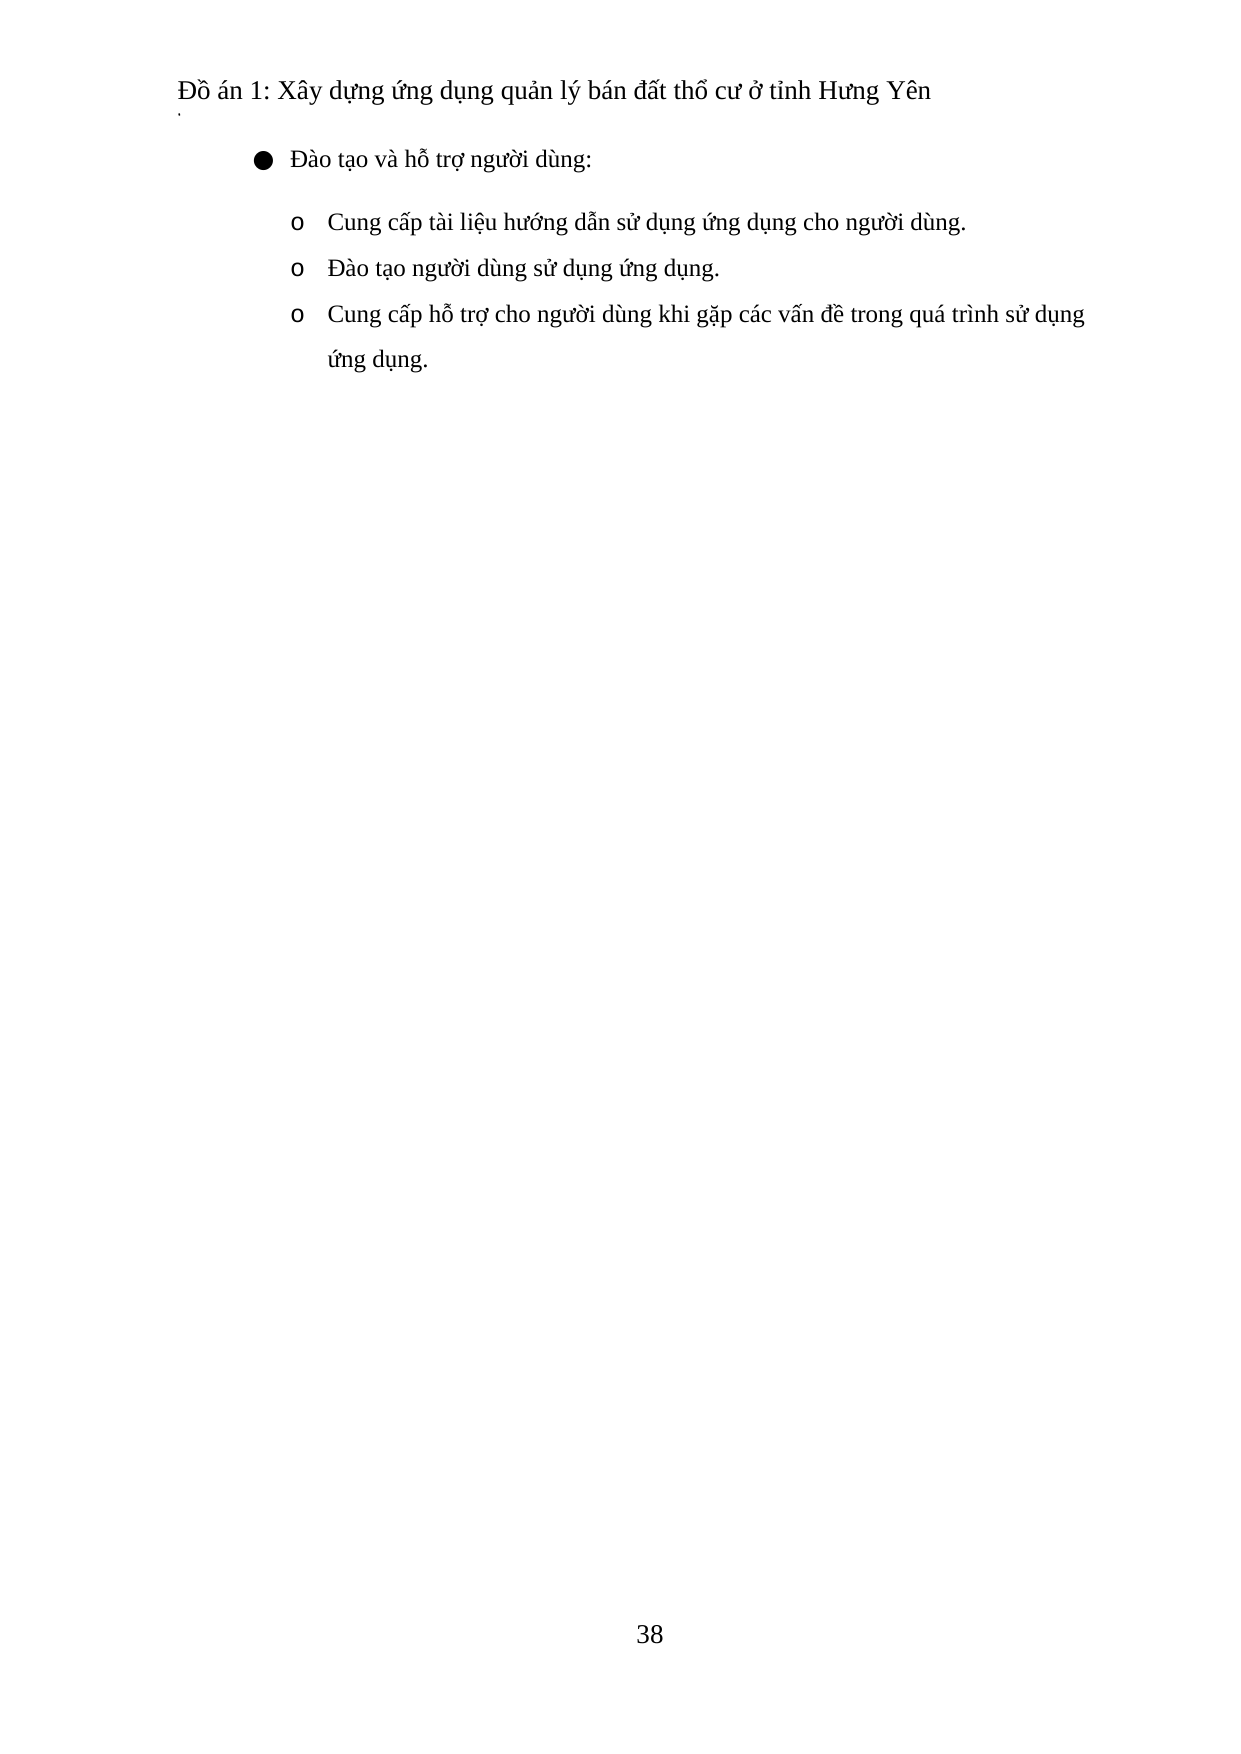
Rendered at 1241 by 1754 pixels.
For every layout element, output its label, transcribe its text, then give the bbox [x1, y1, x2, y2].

list Cung cấp hỗ trợ cho người dùng khi gặp các vấn đề trong quá trình sử dụng ứng dụng. [290, 299, 1122, 373]
list Cung cấp tài liệu hướng dẫn sử dụng ứng dụng cho người dùng. [290, 207, 1122, 238]
list Đào tạo người dùng sử dụng ứng dụng. [290, 253, 1122, 284]
list Đào tạo và hỗ trợ người dùng: [252, 130, 1122, 181]
